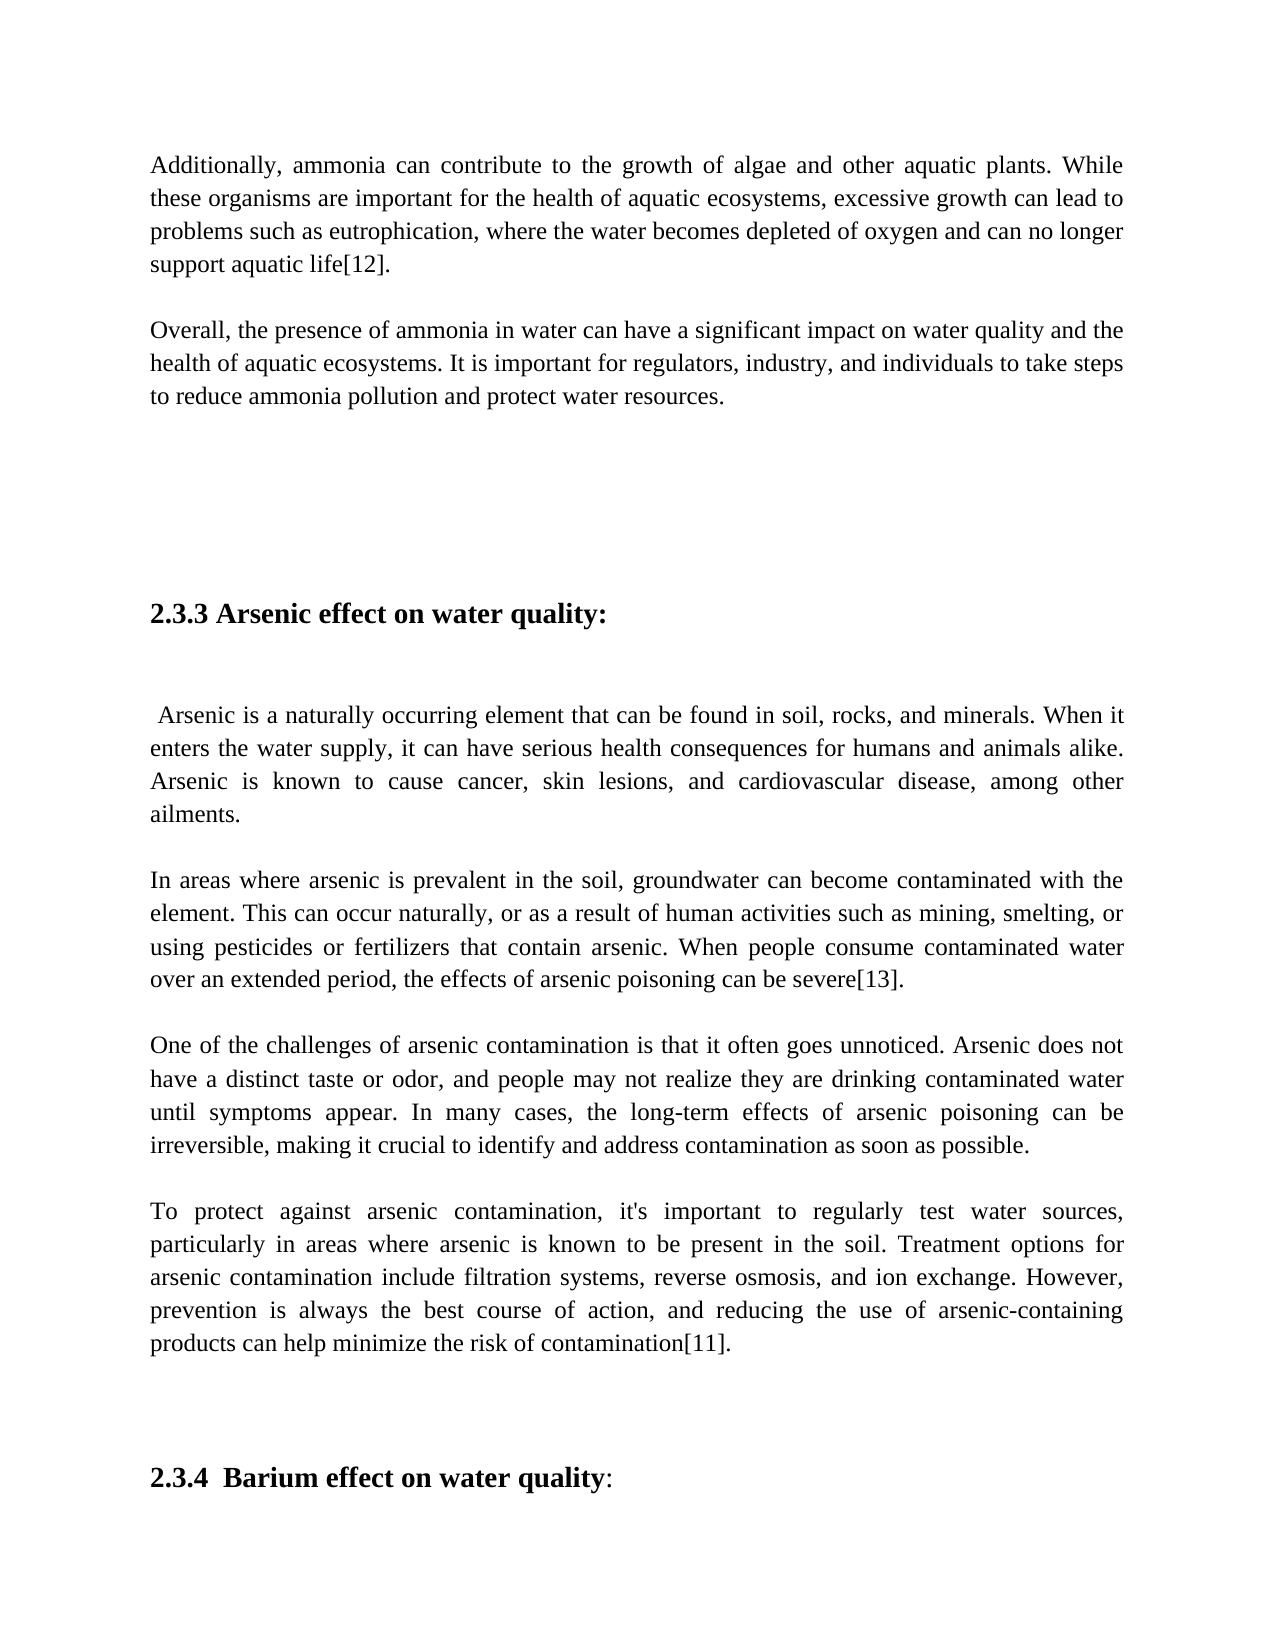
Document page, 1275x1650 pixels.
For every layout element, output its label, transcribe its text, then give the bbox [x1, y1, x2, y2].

text In areas where arsenic is prevalent in the soil, groundwater can become contaminated with the element. This can occur naturally, or as a result of human activities such as mining, smelting, or using pesticides or fertilizers that contain arsenic. When people consume contaminated water over an extended period, the effects of arsenic poisoning can be severe[13]. [150, 866, 1125, 993]
text 2.3.4 Barium effect on water quality: [150, 1460, 1125, 1493]
text To protect against arsenic contamination, it's important to regularly test water sources, particularly in areas where arsenic is known to be present in the soil. Treatment options for arsenic contamination include filtration systems, reverse osmosis, and ion exchange. However, prevention is always the best course of action, and reducing the use of arsenic-containing products can help minimize the risk of contamination[11]. [150, 1196, 1125, 1357]
text One of the challenges of arsenic contamination is that it often goes unnoticed. Arsenic does not have a distinct taste or odor, and people may not realize they are drinking contaminated water until symptoms appear. In many cases, the long-term effects of arsenic poisoning can be irreversible, making it crucial to identify and address contamination as soon as possible. [150, 1031, 1125, 1158]
text Additionally, ammonia can contribute to the growth of algae and other aquatic plants. While these organisms are important for the health of aquatic ecosystems, excessive growth can lead to problems such as eutrophication, where the water becomes depleted of oxygen and can no longer support aquatic life[12]. [150, 150, 1125, 278]
text 2.3.3 Arsenic effect on water quality: [150, 596, 1125, 629]
text Overall, the presence of ammonia in water can have a significant impact on water quality and the health of aquatic ecosystems. It is important for regulators, industry, and individuals to take steps to reduce ammonia pollution and protect water resources. [150, 315, 1125, 410]
text Arsenic is a naturally occurring element that can be found in soil, rocks, and minerals. When it enters the water supply, it can have serious health consequences for humans and animals alike. Arsenic is known to cause cancer, skin lesions, and cardiovascular disease, among other ailments. [150, 700, 1125, 828]
